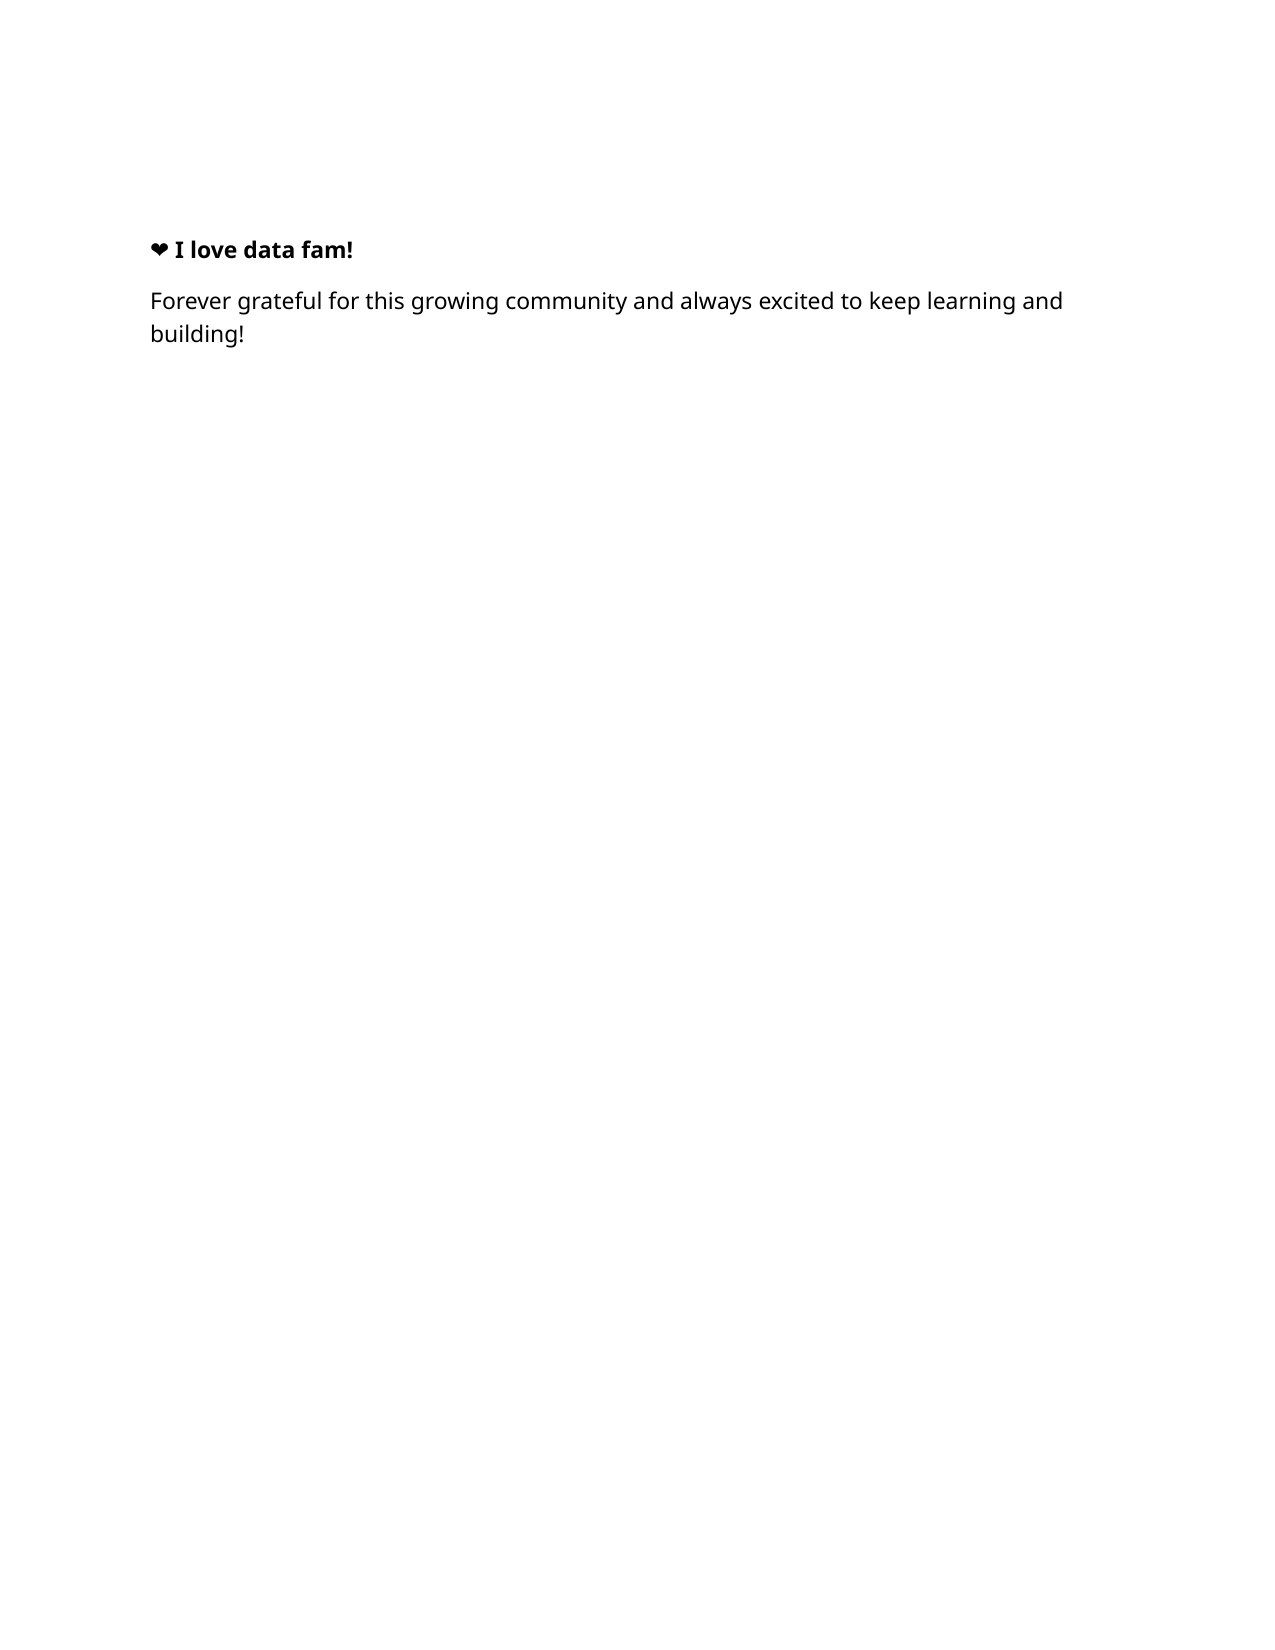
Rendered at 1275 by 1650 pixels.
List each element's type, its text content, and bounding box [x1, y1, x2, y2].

text Forever grateful for this growing community and always excited to keep learning and building! [150, 284, 1125, 349]
text ❤️ I love data fam! [150, 234, 1125, 265]
